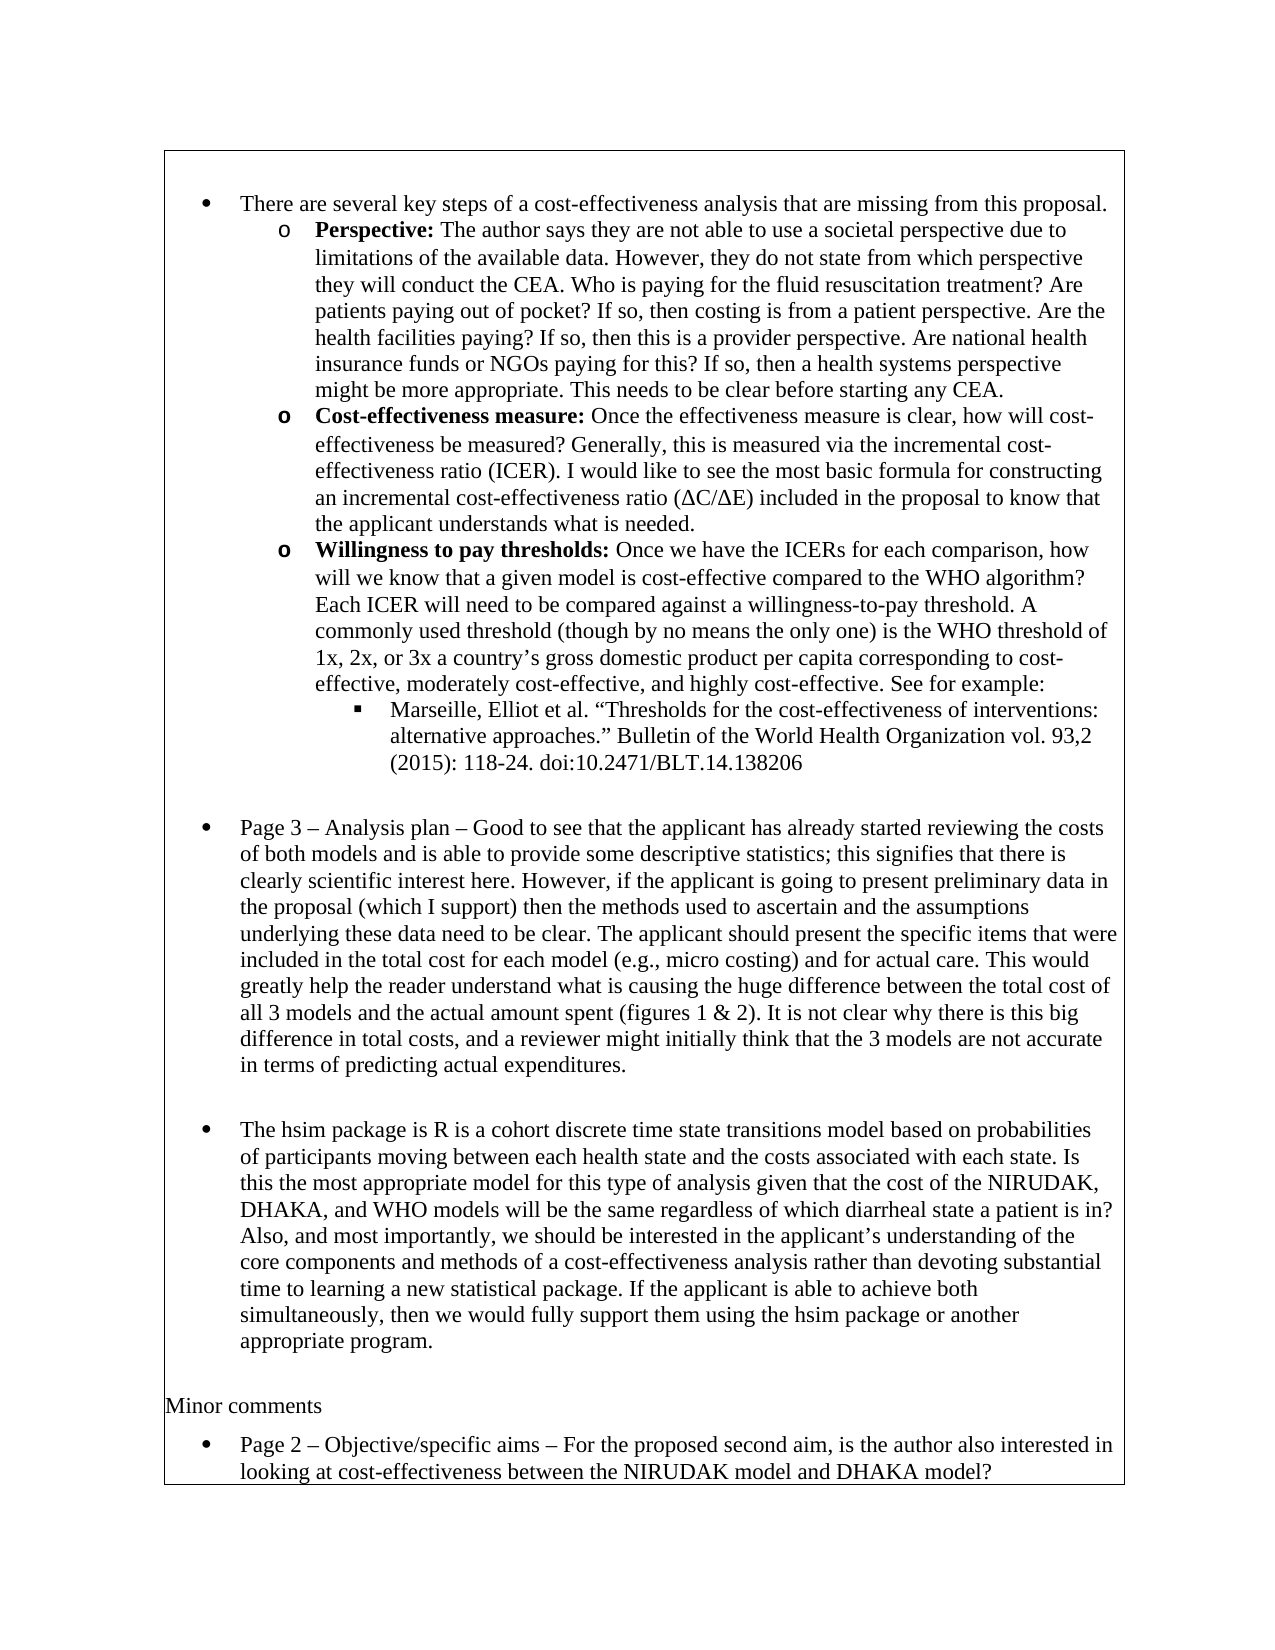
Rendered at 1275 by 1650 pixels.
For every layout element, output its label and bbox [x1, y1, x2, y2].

table_cell [165, 151, 1124, 1484]
